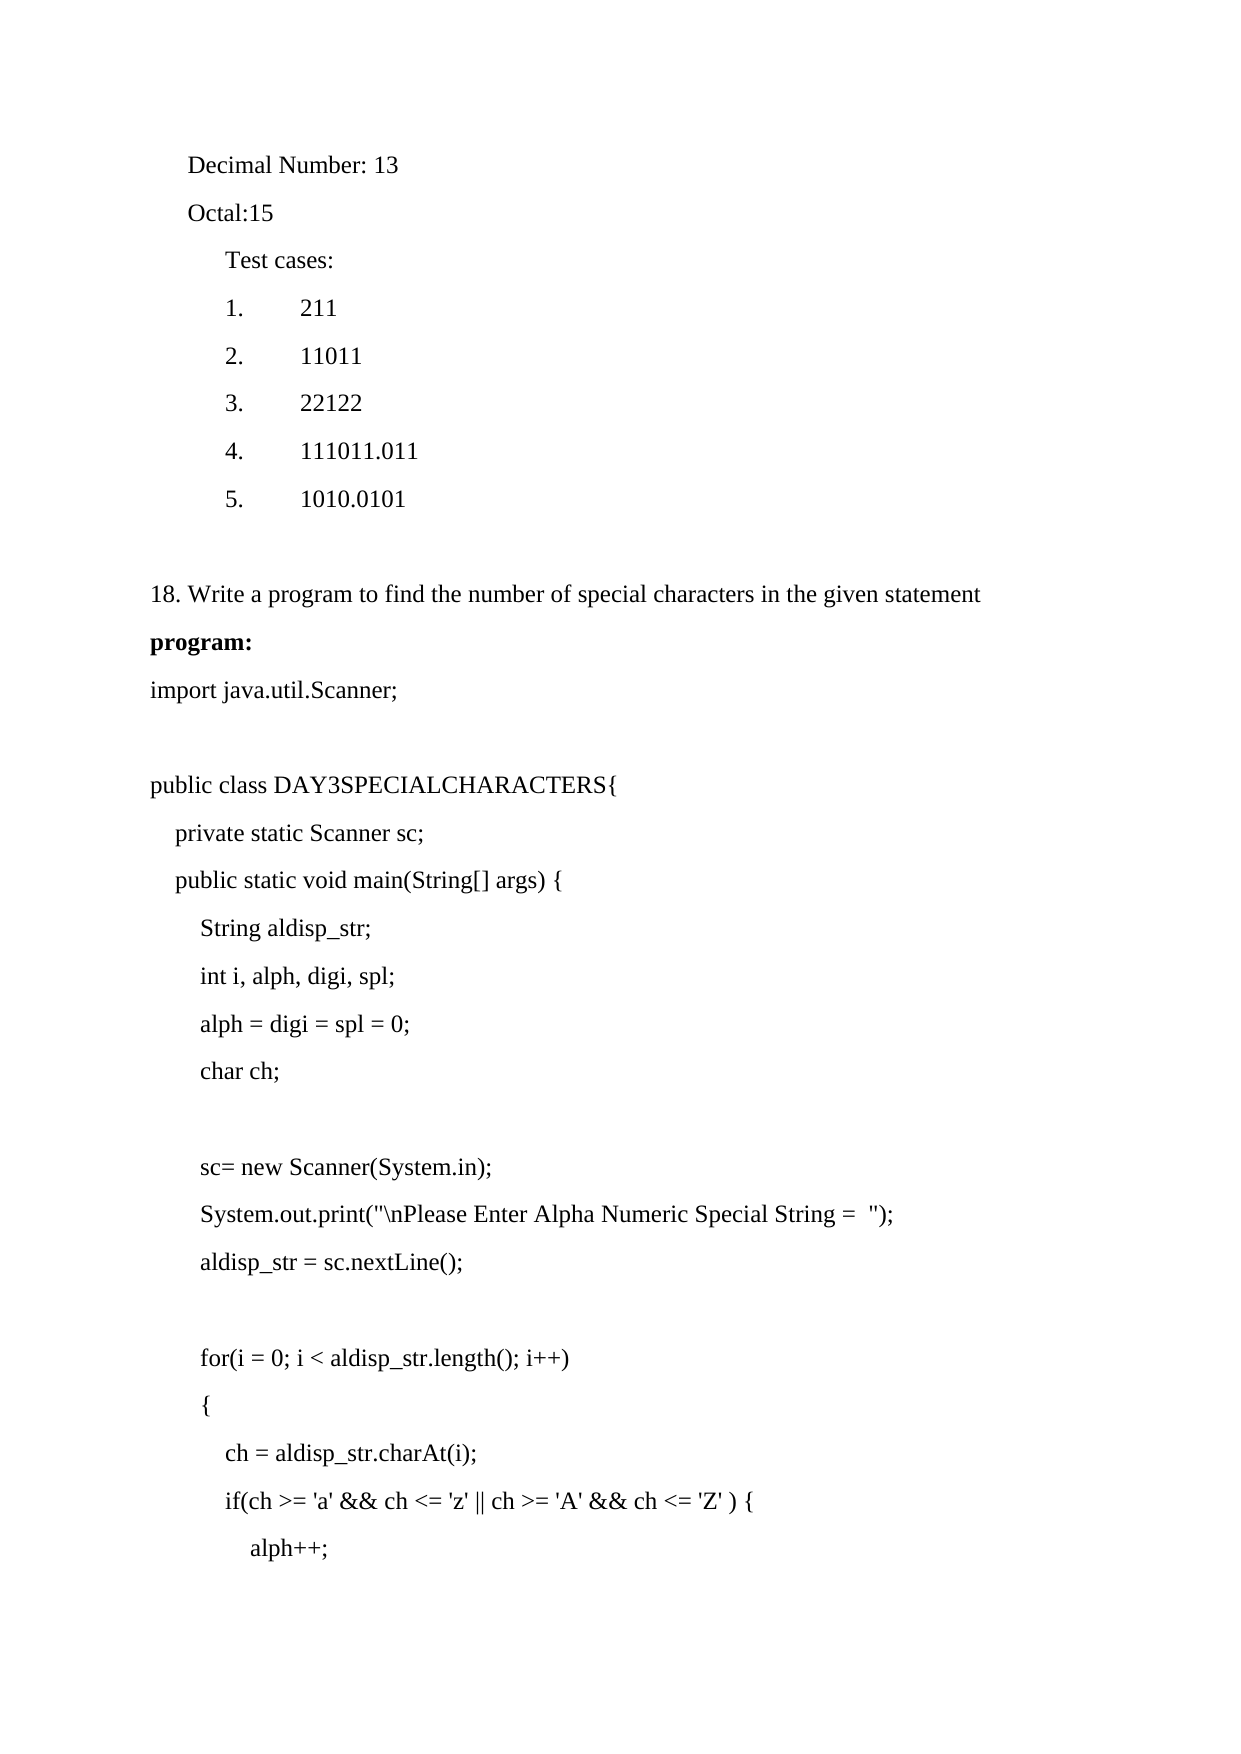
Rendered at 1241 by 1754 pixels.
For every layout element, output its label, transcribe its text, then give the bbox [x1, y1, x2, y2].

text String aldisp_str; [150, 913, 1090, 942]
text char ch; [150, 1056, 1090, 1085]
list 211 [225, 293, 1090, 322]
text import java.util.Scanner; [150, 675, 1090, 703]
text System.out.print("\nPlease Enter Alpha Numeric Special String = "); [150, 1199, 1090, 1228]
text ch = aldisp_str.charAt(i); [150, 1438, 1090, 1467]
text alph++; [150, 1533, 1090, 1562]
text int i, alph, digi, spl; [150, 961, 1090, 990]
text program: [150, 627, 1090, 656]
text aldisp_str = sc.nextLine(); [150, 1247, 1090, 1276]
text sc= new Scanner(System.in); [150, 1152, 1090, 1181]
list 111011.011 [225, 436, 1090, 465]
list 1010.0101 [225, 484, 1090, 513]
text { [150, 1390, 1090, 1419]
text private static Scanner sc; [150, 818, 1090, 847]
list 11011 [225, 341, 1090, 369]
text Octal:15 [187, 198, 1090, 226]
text public class DAY3SPECIALCHARACTERS{ [150, 770, 1090, 799]
text public static void main(String[] args) { [150, 866, 1090, 894]
text for(i = 0; i < aldisp_str.length(); i++) [150, 1343, 1090, 1371]
list 22122 [225, 388, 1090, 417]
text alph = digi = spl = 0; [150, 1009, 1090, 1037]
text Test cases: [225, 245, 1090, 274]
text Decimal Number: 13 [187, 150, 1090, 179]
text 18. Write a program to find the number of special characters in the given statement [150, 579, 1090, 608]
text if(ch >= 'a' && ch <= 'z' || ch >= 'A' && ch <= 'Z' ) { [150, 1486, 1090, 1514]
